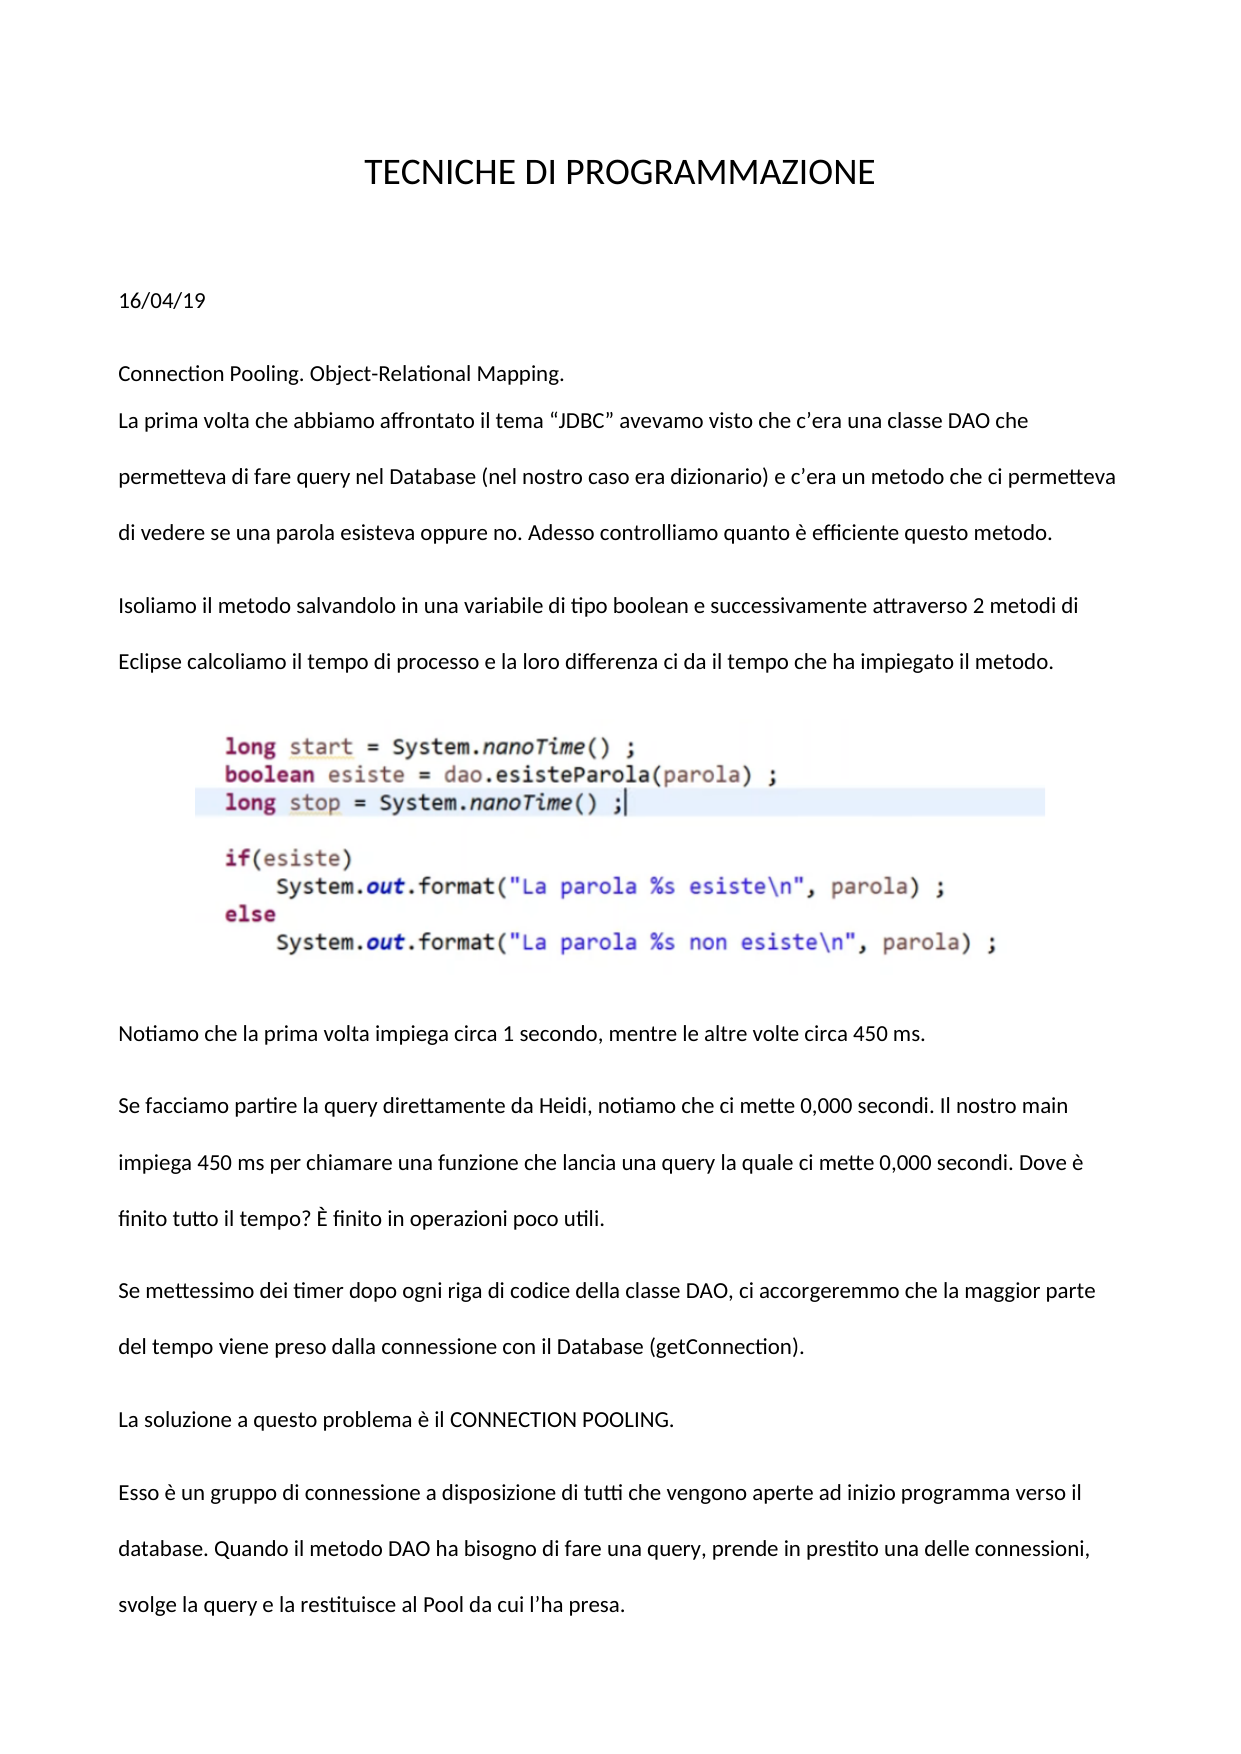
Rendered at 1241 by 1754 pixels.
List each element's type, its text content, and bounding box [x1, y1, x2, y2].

text Esso è un gruppo di connessione a disposizione di tutti che vengono aperte ad inizio programma verso il database. Quando il metodo DAO ha bisogno di fare una query, prende in prestito una delle connessioni, svolge la query e la restituisce al Pool da cui l’ha presa. [118, 1478, 1122, 1618]
text 16/04/19 [118, 286, 1122, 314]
text TECNICHE DI PROGRAMMAZIONE [118, 148, 1122, 193]
text Connection Pooling. Object-Relational Mapping. [118, 359, 1122, 387]
text La prima volta che abbiamo affrontato il tema “JDBC” avevamo visto che c’era una classe DAO che permetteva di fare query nel Database (nel nostro caso era dizionario) e c’era un metodo che ci permetteva di vedere se una parola esisteva oppure no. Adesso controlliamo quanto è efficiente questo metodo. [118, 406, 1122, 546]
picture [195, 719, 1046, 975]
text Notiamo che la prima volta impiega circa 1 secondo, mentre le altre volte circa 450 ms. [118, 1019, 1122, 1047]
text Se mettessimo dei timer dopo ogni riga di codice della classe DAO, ci accorgeremmo che la maggior parte del tempo viene preso dalla connessione con il Database (getConnection). [118, 1276, 1122, 1361]
text Isoliamo il metodo salvandolo in una variabile di tipo boolean e successivamente attraverso 2 metodi di Eclipse calcoliamo il tempo di processo e la loro differenza ci da il tempo che ha impiegato il metodo. [118, 591, 1122, 675]
text La soluzione a questo problema è il CONNECTION POOLING. [118, 1405, 1122, 1433]
text Se facciamo partire la query direttamente da Heidi, notiamo che ci mette 0,000 secondi. Il nostro main impiega 450 ms per chiamare una funzione che lancia una query la quale ci mette 0,000 secondi. Dove è finito tutto il tempo? È finito in operazioni poco utili. [118, 1092, 1122, 1232]
